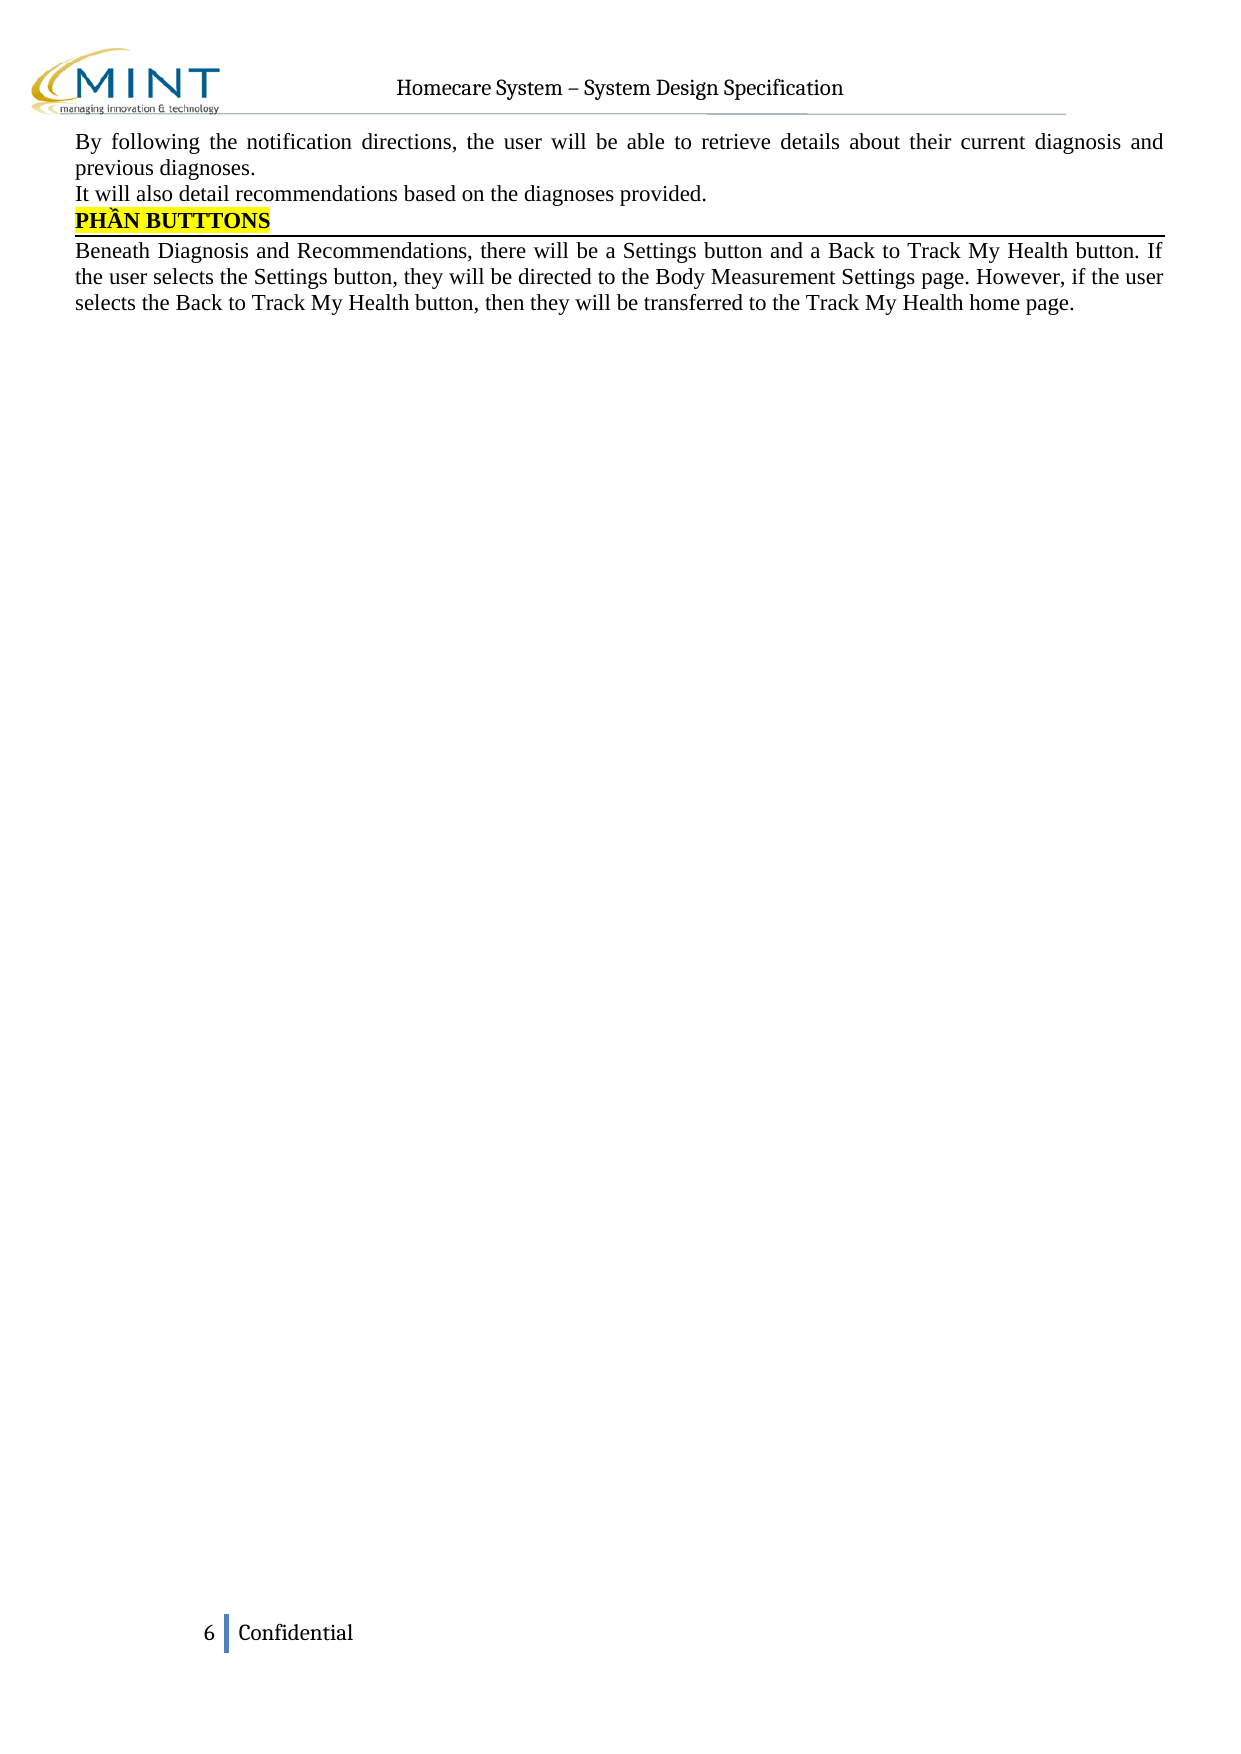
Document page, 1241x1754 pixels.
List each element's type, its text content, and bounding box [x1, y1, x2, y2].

text By following the notification directions, the user will be able to retrieve details about their current diagnosis and previous diagnoses. [75, 128, 1165, 180]
text PHẦN BUTTTONS [75, 207, 1165, 235]
text It will also detail recommendations based on the diagnoses provided. [75, 180, 1165, 207]
picture [31, 48, 220, 115]
text Beneath Diagnosis and Recommendations, there will be a Settings button and a Back to Track My Health button. If the user selects the Settings button, they will be directed to the Body Measurement Settings page. However, if the user selects the Back to Track My Health button, then they will be transferred to the Track My Health home page. [75, 237, 1165, 316]
